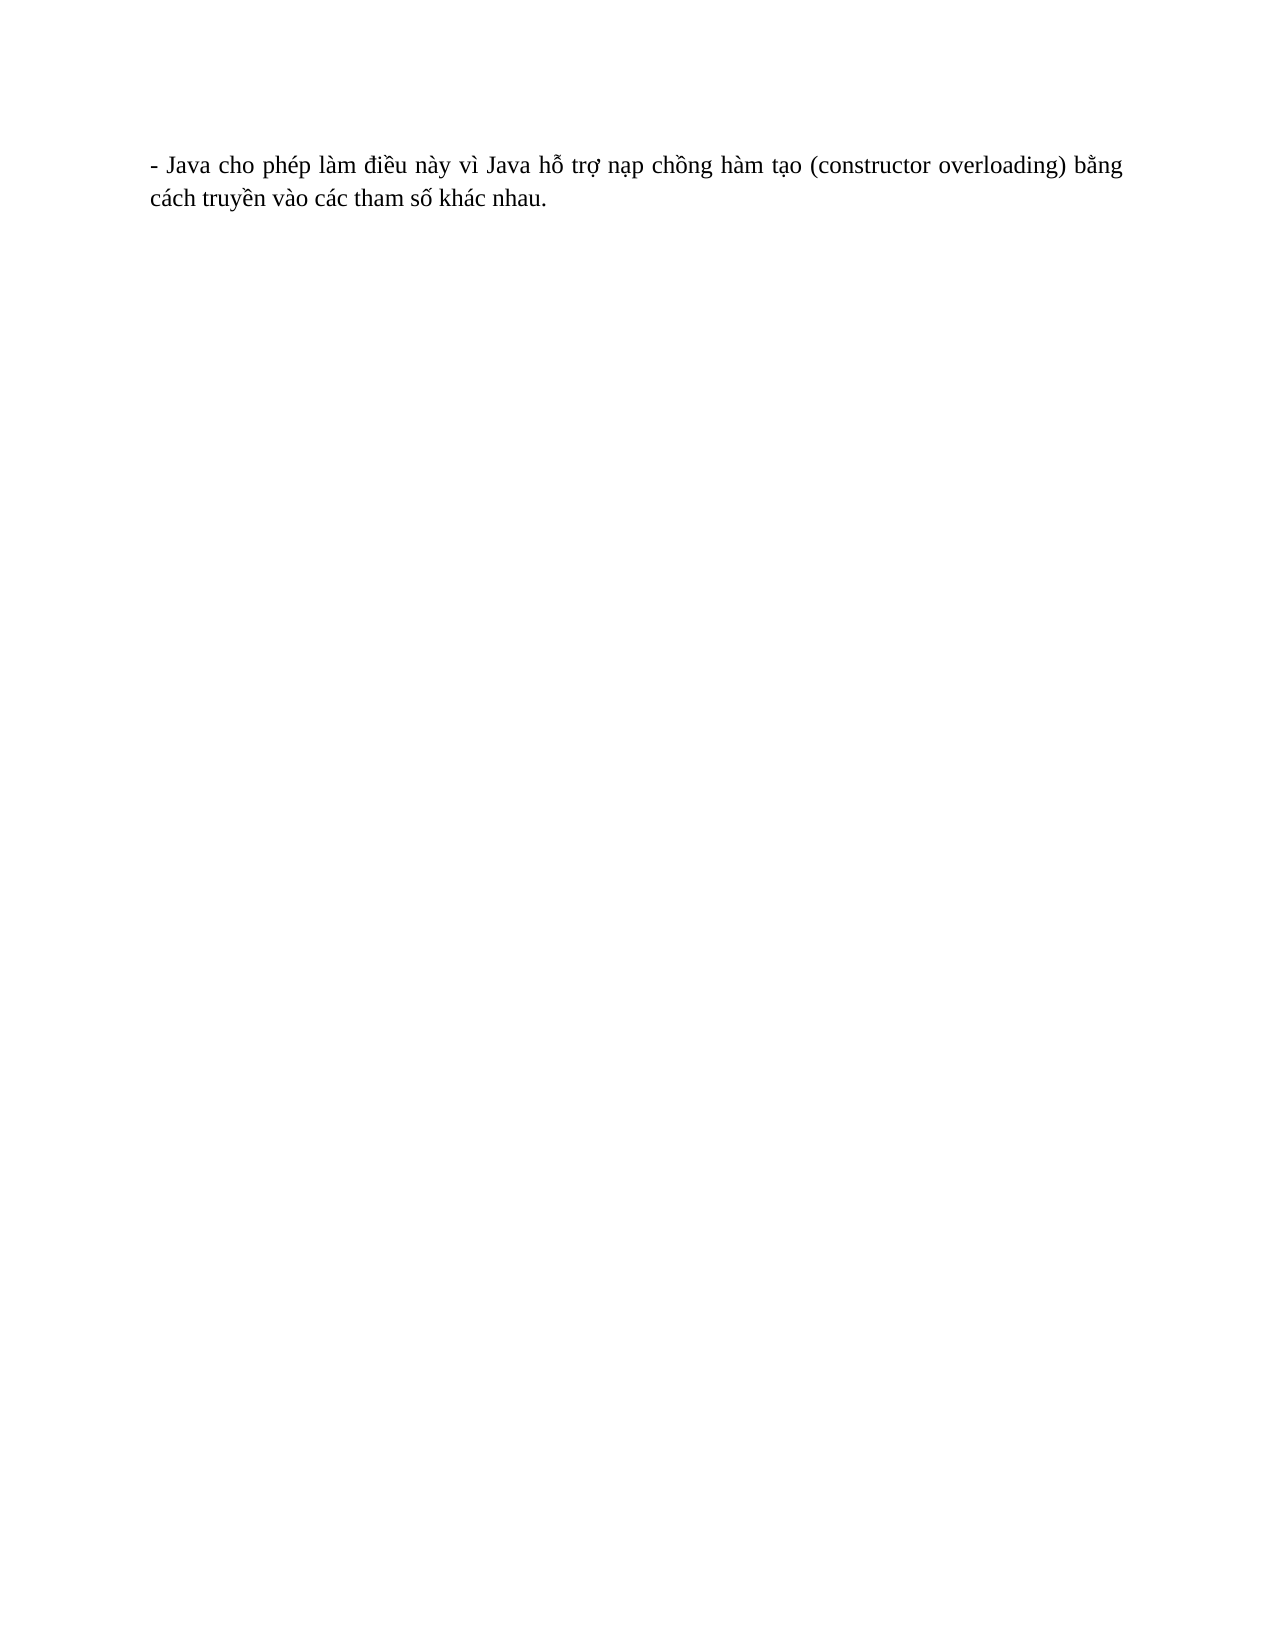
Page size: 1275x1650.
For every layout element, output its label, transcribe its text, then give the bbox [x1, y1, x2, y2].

text - Java cho phép làm điều này vì Java hỗ trợ nạp chồng hàm tạo (constructor overloading) bằng cách truyền vào các tham số khác nhau. [150, 150, 1125, 212]
